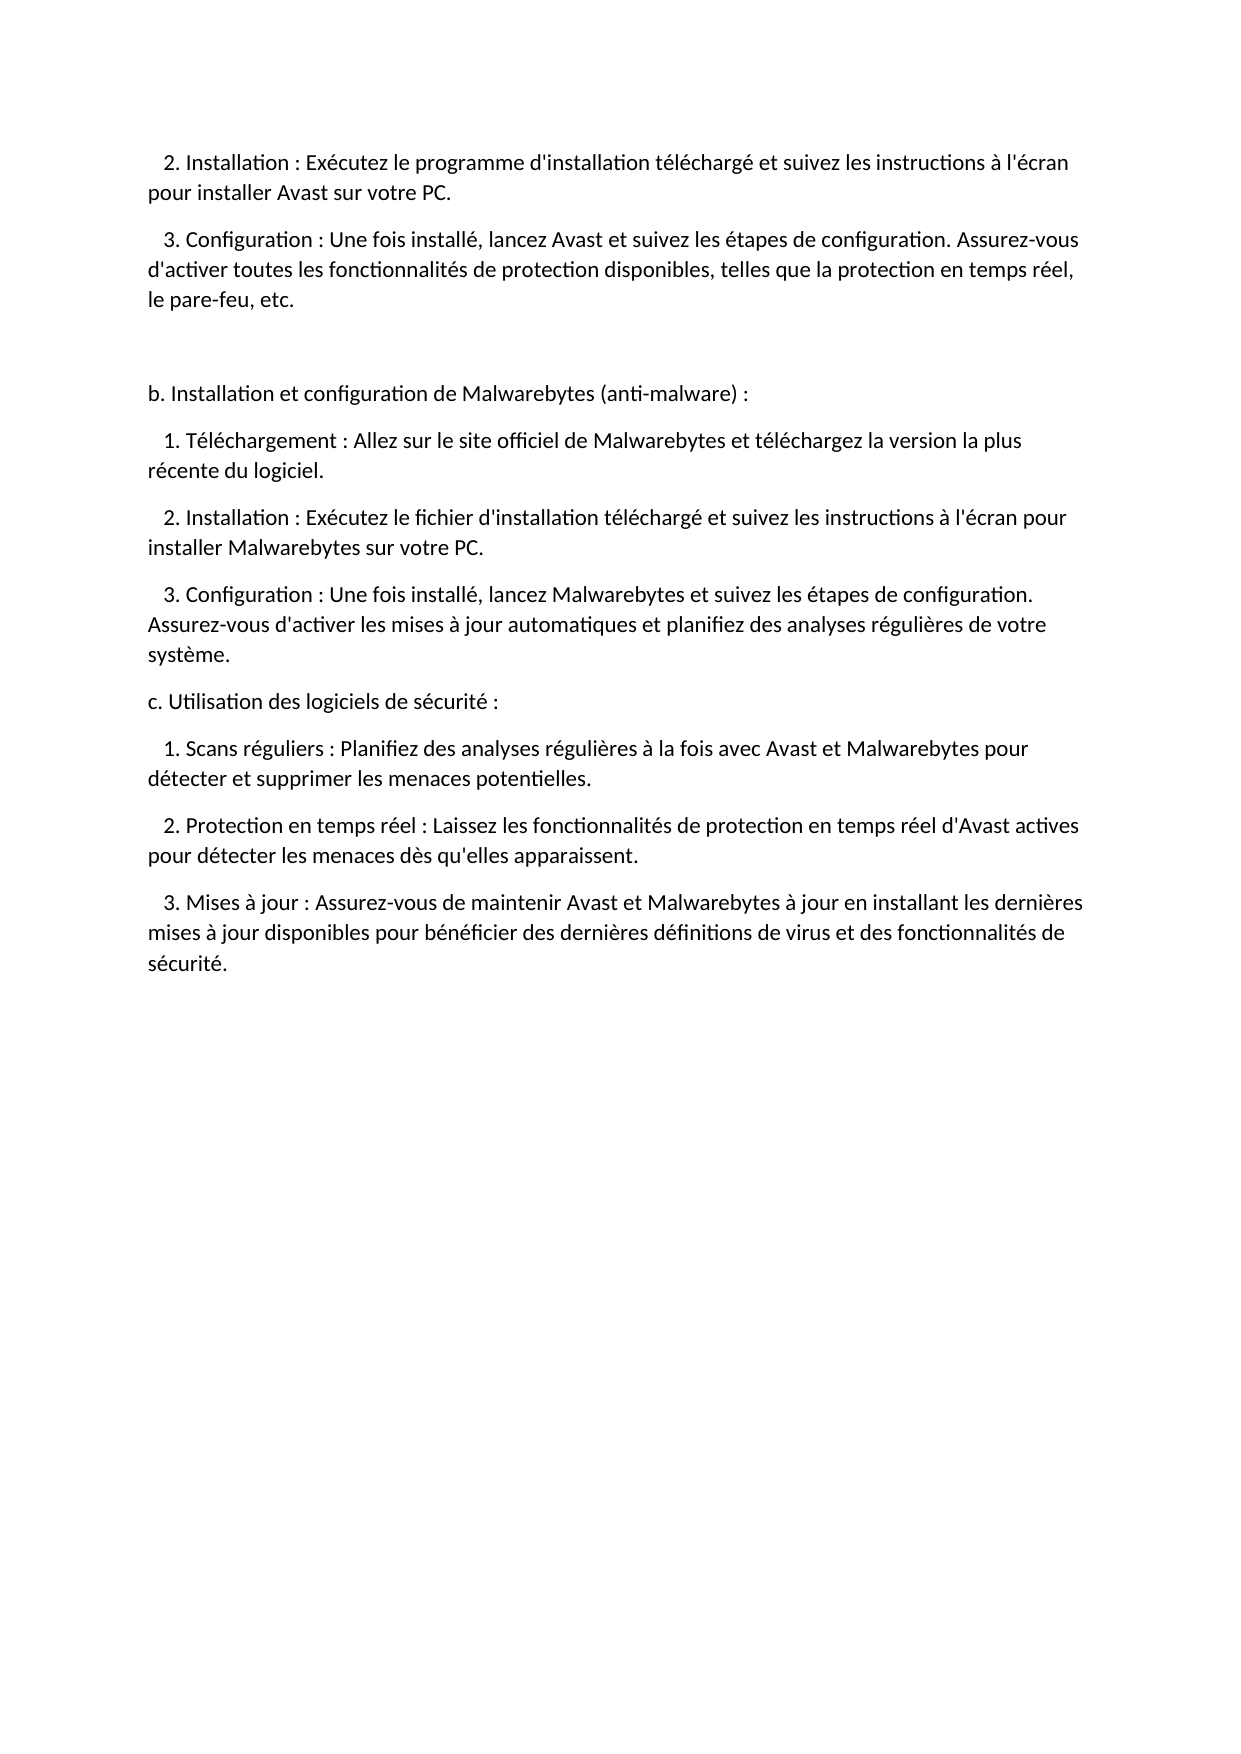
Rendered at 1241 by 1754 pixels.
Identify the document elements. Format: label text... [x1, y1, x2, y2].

text c. Utilisation des logiciels de sécurité : [148, 687, 1093, 715]
text 2. Installation : Exécutez le fichier d'installation téléchargé et suivez les instructions à l'écran pour installer Malwarebytes sur votre PC. [148, 503, 1093, 561]
text 3. Configuration : Une fois installé, lancez Malwarebytes et suivez les étapes de configuration. Assurez-vous d'activer les mises à jour automatiques et planifiez des analyses régulières de votre système. [148, 580, 1093, 668]
text 1. Scans réguliers : Planifiez des analyses régulières à la fois avec Avast et Malwarebytes pour détecter et supprimer les menaces potentielles. [148, 734, 1093, 792]
text 1. Téléchargement : Allez sur le site officiel de Malwarebytes et téléchargez la version la plus récente du logiciel. [148, 426, 1093, 484]
text 3. Configuration : Une fois installé, lancez Avast et suivez les étapes de configuration. Assurez-vous d'activer toutes les fonctionnalités de protection disponibles, telles que la protection en temps réel, le pare-feu, etc. [148, 225, 1093, 313]
text 2. Protection en temps réel : Laissez les fonctionnalités de protection en temps réel d'Avast actives pour détecter les menaces dès qu'elles apparaissent. [148, 811, 1093, 869]
text b. Installation et configuration de Malwarebytes (anti-malware) : [148, 379, 1093, 407]
text 3. Mises à jour : Assurez-vous de maintenir Avast et Malwarebytes à jour en installant les dernières mises à jour disponibles pour bénéficier des dernières définitions de virus et des fonctionnalités de sécurité. [148, 888, 1093, 977]
text 2. Installation : Exécutez le programme d'installation téléchargé et suivez les instructions à l'écran pour installer Avast sur votre PC. [148, 148, 1093, 206]
